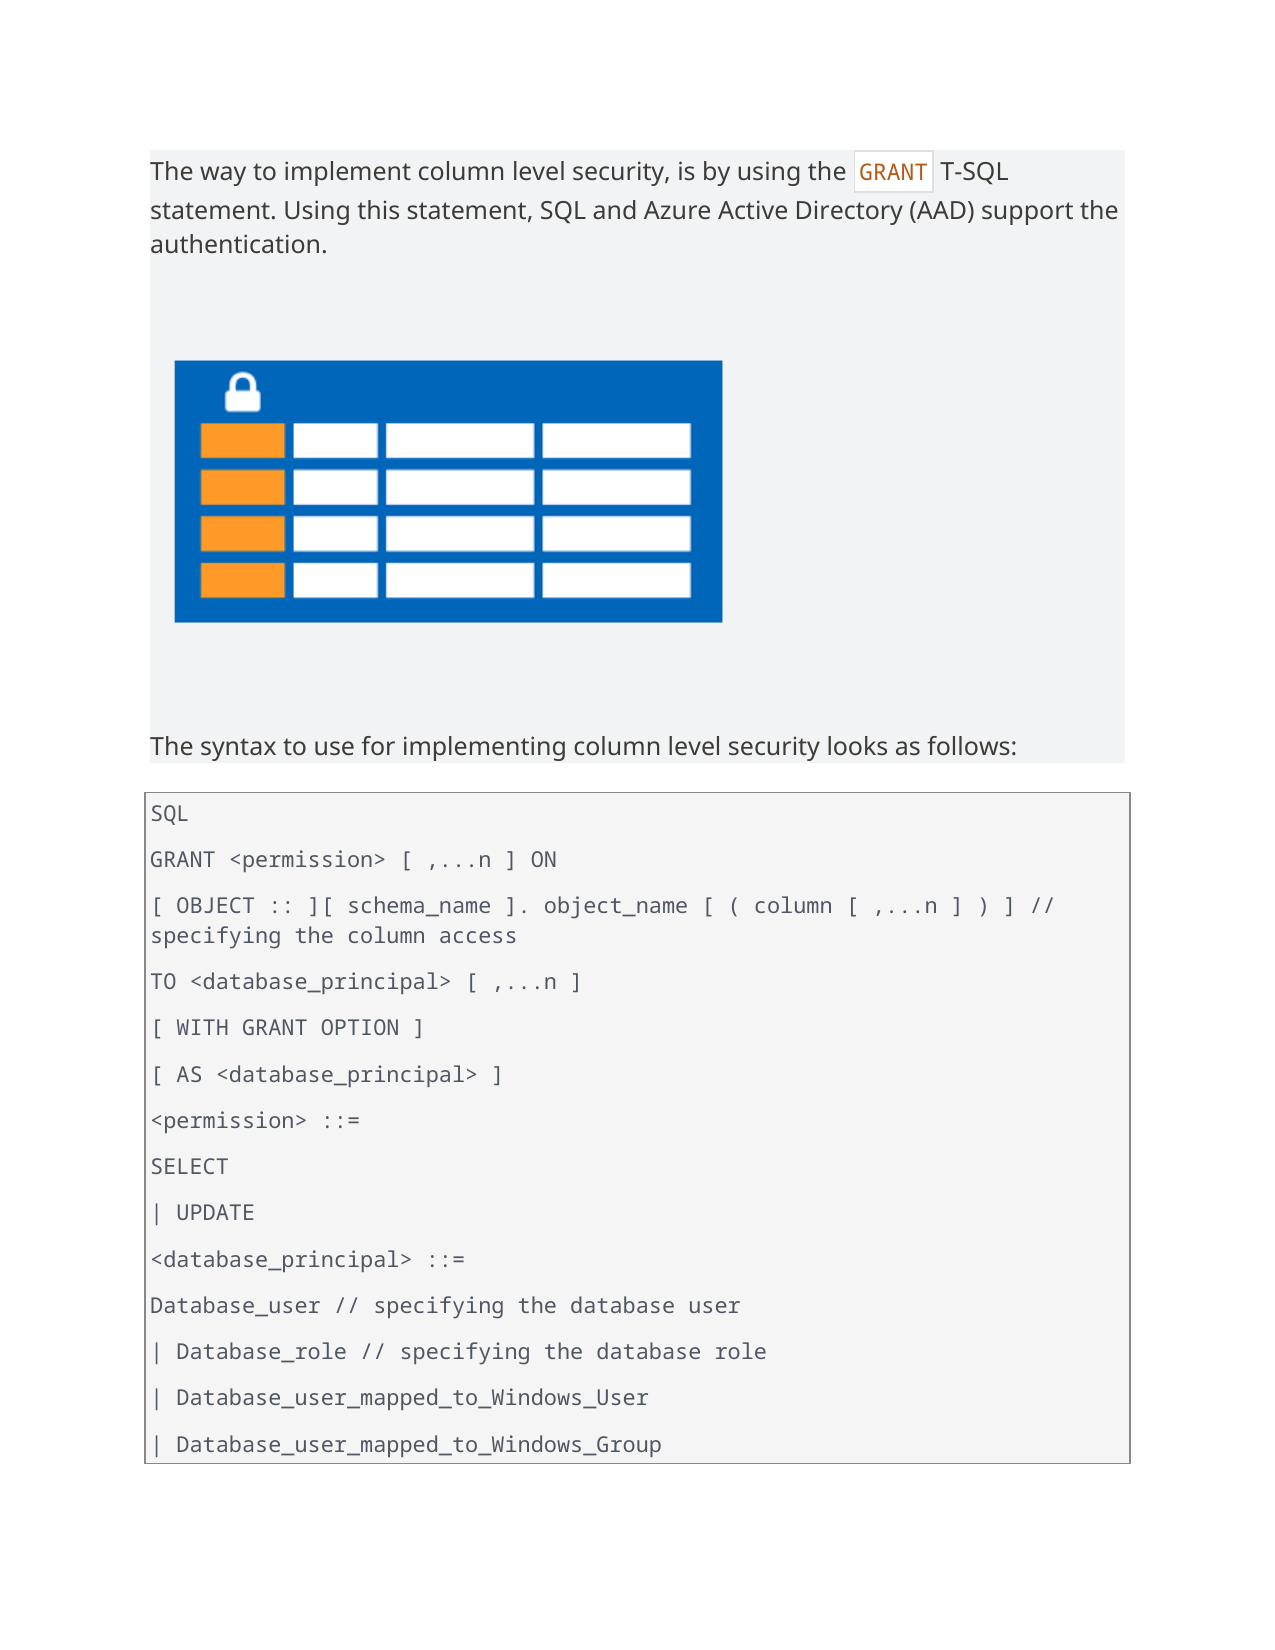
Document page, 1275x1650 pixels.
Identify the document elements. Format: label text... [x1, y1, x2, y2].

picture [150, 353, 754, 637]
text SQL [146, 793, 1129, 827]
text [ OBJECT :: ][ schema_name ]. object_name [ ( column [ ,...n ] ) ] // specifying the column access [146, 884, 1129, 949]
text [ AS <database_principal> ] [146, 1053, 1129, 1088]
text <permission> ::= [146, 1099, 1129, 1134]
text | Database_user_mapped_to_Windows_User [146, 1377, 1129, 1412]
text The way to implement column level security, is by using the GRANT T-SQL statement. Using this statement, SQL and Azure Active Directory (AAD) support the authentication. [150, 150, 1125, 261]
text | UPDATE [146, 1192, 1129, 1227]
text | Database_role // specifying the database role [146, 1330, 1129, 1366]
text Database_user // specifying the database user [146, 1284, 1129, 1319]
text TO <database_principal> [ ,...n ] [146, 960, 1129, 996]
text <database_principal> ::= [146, 1238, 1129, 1273]
text SELECT [146, 1145, 1129, 1181]
text [ WITH GRANT OPTION ] [146, 1007, 1129, 1042]
text The syntax to use for implementing column level security looks as follows: [150, 728, 1125, 763]
text GRANT <permission> [ ,...n ] ON [146, 838, 1129, 873]
text | Database_user_mapped_to_Windows_Group [146, 1423, 1129, 1463]
